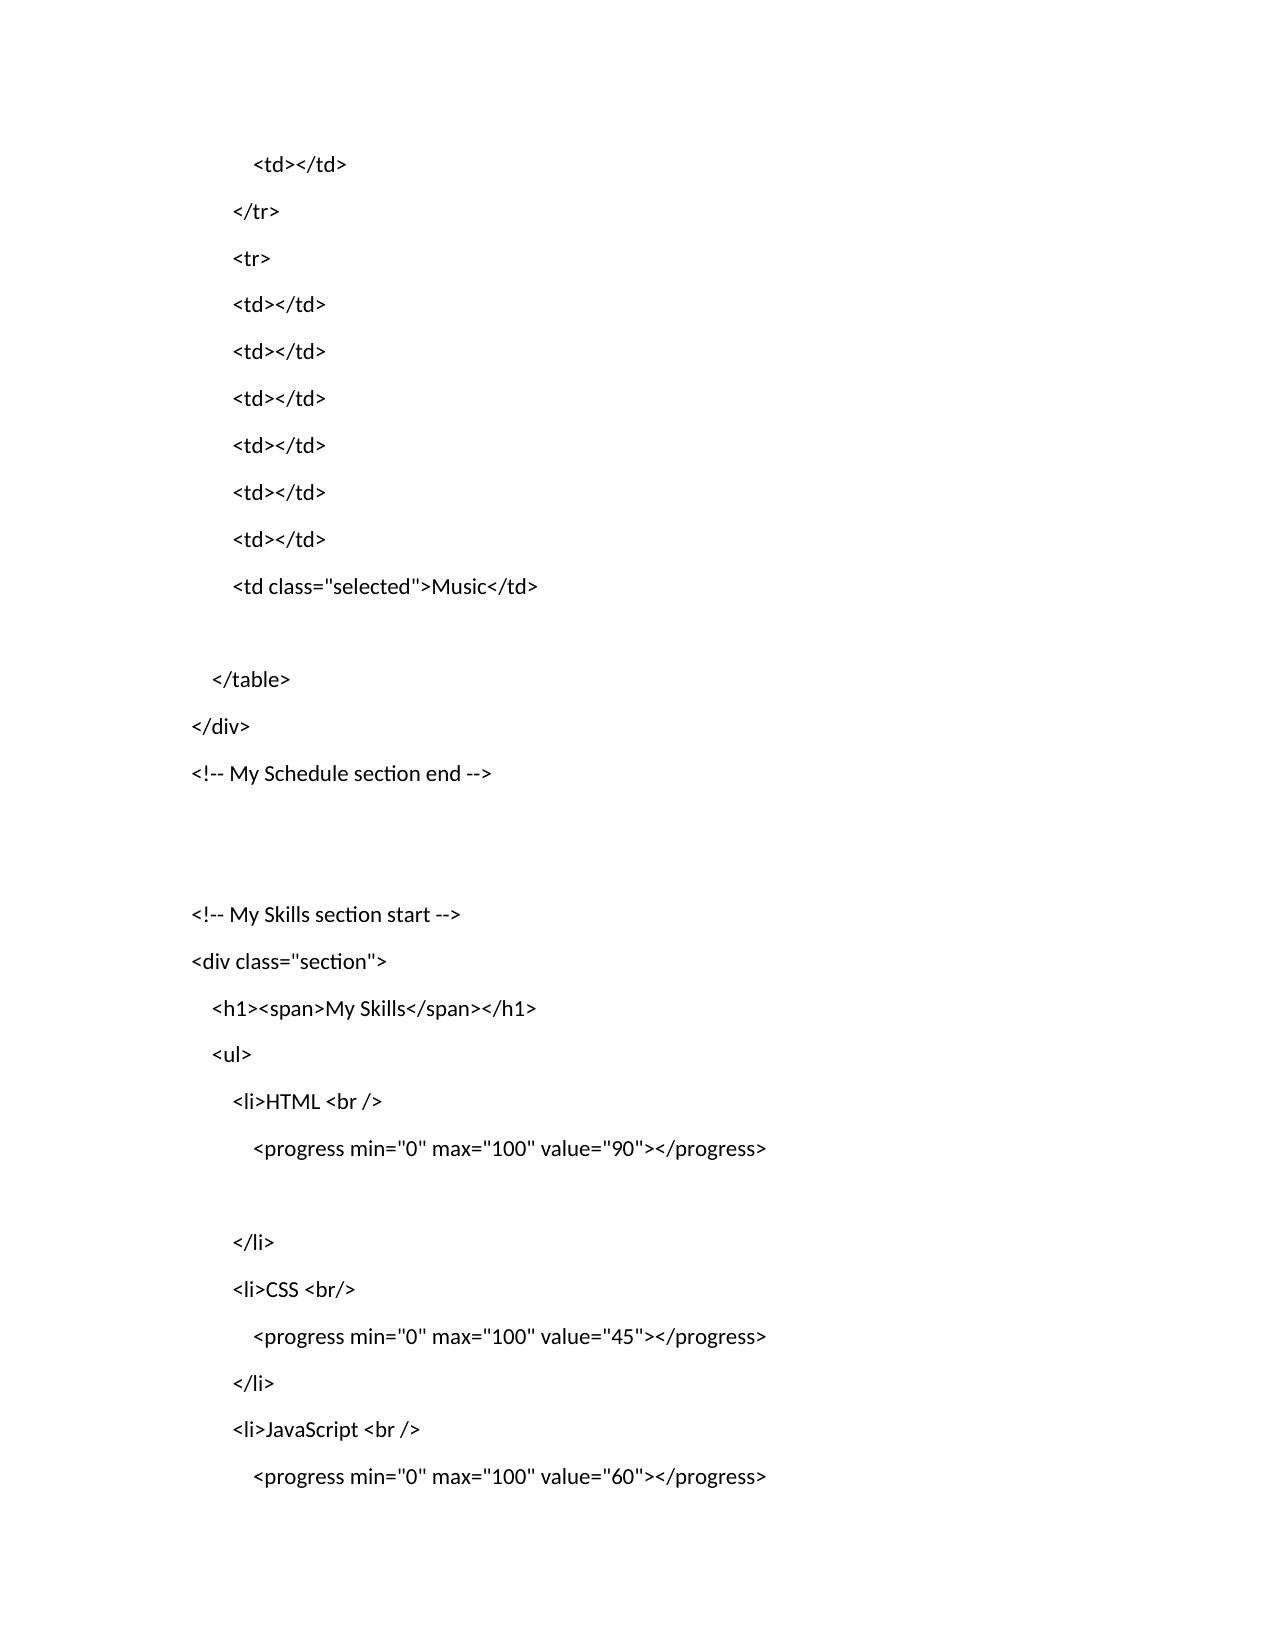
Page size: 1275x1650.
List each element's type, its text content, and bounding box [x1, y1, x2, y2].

text <td class="selected">Music</td> [150, 572, 1125, 600]
text </table> [150, 666, 1125, 694]
text <td></td> [150, 525, 1125, 553]
text <td></td> [150, 337, 1125, 366]
text <li>HTML <br /> [150, 1087, 1125, 1116]
text <td></td> [150, 150, 1125, 178]
text </li> [150, 1369, 1125, 1397]
text <td></td> [150, 431, 1125, 459]
text <td></td> [150, 478, 1125, 506]
text <progress min="0" max="100" value="45"></progress> [150, 1322, 1125, 1350]
text <li>JavaScript <br /> [150, 1416, 1125, 1444]
text <td></td> [150, 291, 1125, 319]
text <progress min="0" max="100" value="60"></progress> [150, 1462, 1125, 1491]
text <li>CSS <br/> [150, 1275, 1125, 1303]
text </tr> [150, 197, 1125, 225]
text <h1><span>My Skills</span></h1> [150, 994, 1125, 1022]
text <progress min="0" max="100" value="90"></progress> [150, 1134, 1125, 1162]
text <!-- My Schedule section end --> [150, 759, 1125, 787]
text </li> [150, 1228, 1125, 1256]
text <div class="section"> [150, 947, 1125, 975]
text <tr> [150, 244, 1125, 272]
text <ul> [150, 1041, 1125, 1069]
text <td></td> [150, 384, 1125, 412]
text <!-- My Skills section start --> [150, 900, 1125, 928]
text </div> [150, 712, 1125, 741]
